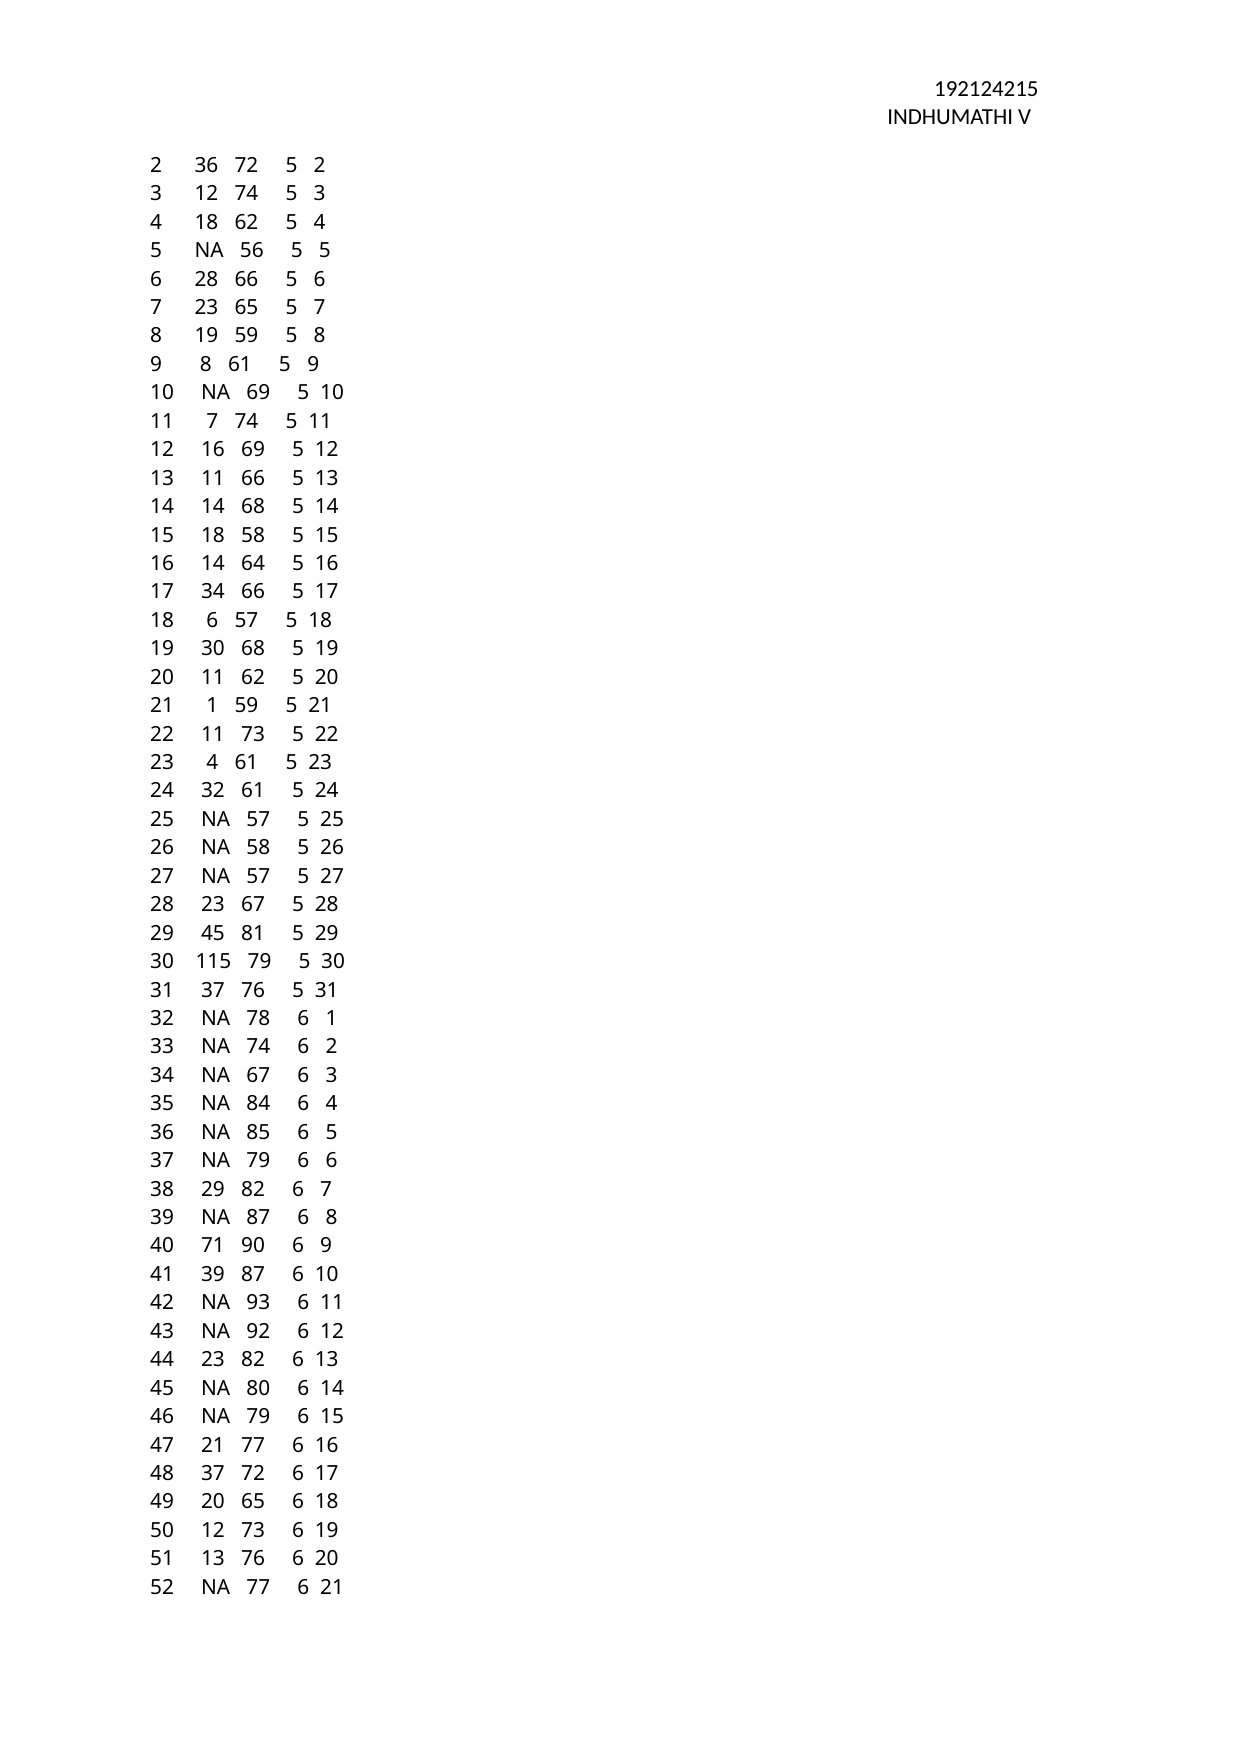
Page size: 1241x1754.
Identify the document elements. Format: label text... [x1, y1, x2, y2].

text 32 NA 78 6 1 [150, 1003, 1090, 1032]
text 29 45 81 5 29 [150, 918, 1090, 946]
text 22 11 73 5 22 [150, 719, 1090, 747]
text 35 NA 84 6 4 [150, 1088, 1090, 1117]
text 47 21 77 6 16 [150, 1430, 1090, 1458]
text 9 8 61 5 9 [150, 349, 1090, 377]
text 21 1 59 5 21 [150, 690, 1090, 719]
text 6 28 66 5 6 [150, 264, 1090, 292]
text 34 NA 67 6 3 [150, 1060, 1090, 1088]
text 8 19 59 5 8 [150, 321, 1090, 349]
text 31 37 76 5 31 [150, 975, 1090, 1003]
text 25 NA 57 5 25 [150, 804, 1090, 832]
text 43 NA 92 6 12 [150, 1316, 1090, 1344]
text 30 115 79 5 30 [150, 946, 1090, 975]
text 51 13 76 6 20 [150, 1543, 1090, 1572]
text 46 NA 79 6 15 [150, 1401, 1090, 1430]
text 23 4 61 5 23 [150, 747, 1090, 776]
text 44 23 82 6 13 [150, 1344, 1090, 1373]
text 27 NA 57 5 27 [150, 861, 1090, 889]
text 52 NA 77 6 21 [150, 1572, 1090, 1600]
text 17 34 66 5 17 [150, 577, 1090, 605]
text 49 20 65 6 18 [150, 1487, 1090, 1515]
text 38 29 82 6 7 [150, 1174, 1090, 1202]
text 39 NA 87 6 8 [150, 1202, 1090, 1231]
text 41 39 87 6 10 [150, 1259, 1090, 1287]
text 12 16 69 5 12 [150, 434, 1090, 463]
text 5 NA 56 5 5 [150, 235, 1090, 264]
text 2 36 72 5 2 [150, 150, 1090, 178]
text 10 NA 69 5 10 [150, 377, 1090, 406]
text 18 6 57 5 18 [150, 605, 1090, 633]
text 33 NA 74 6 2 [150, 1032, 1090, 1060]
text 7 23 65 5 7 [150, 292, 1090, 321]
text 28 23 67 5 28 [150, 889, 1090, 918]
text 42 NA 93 6 11 [150, 1287, 1090, 1316]
text 37 NA 79 6 6 [150, 1145, 1090, 1174]
text 4 18 62 5 4 [150, 207, 1090, 235]
text 13 11 66 5 13 [150, 463, 1090, 491]
text 14 14 68 5 14 [150, 491, 1090, 520]
text 50 12 73 6 19 [150, 1515, 1090, 1543]
text 19 30 68 5 19 [150, 633, 1090, 662]
text 15 18 58 5 15 [150, 520, 1090, 548]
text 26 NA 58 5 26 [150, 832, 1090, 861]
text 24 32 61 5 24 [150, 776, 1090, 804]
text 45 NA 80 6 14 [150, 1373, 1090, 1401]
text 3 12 74 5 3 [150, 178, 1090, 207]
text 40 71 90 6 9 [150, 1231, 1090, 1259]
text 20 11 62 5 20 [150, 662, 1090, 690]
text 36 NA 85 6 5 [150, 1117, 1090, 1145]
text 16 14 64 5 16 [150, 548, 1090, 577]
text 11 7 74 5 11 [150, 406, 1090, 434]
text 48 37 72 6 17 [150, 1458, 1090, 1487]
